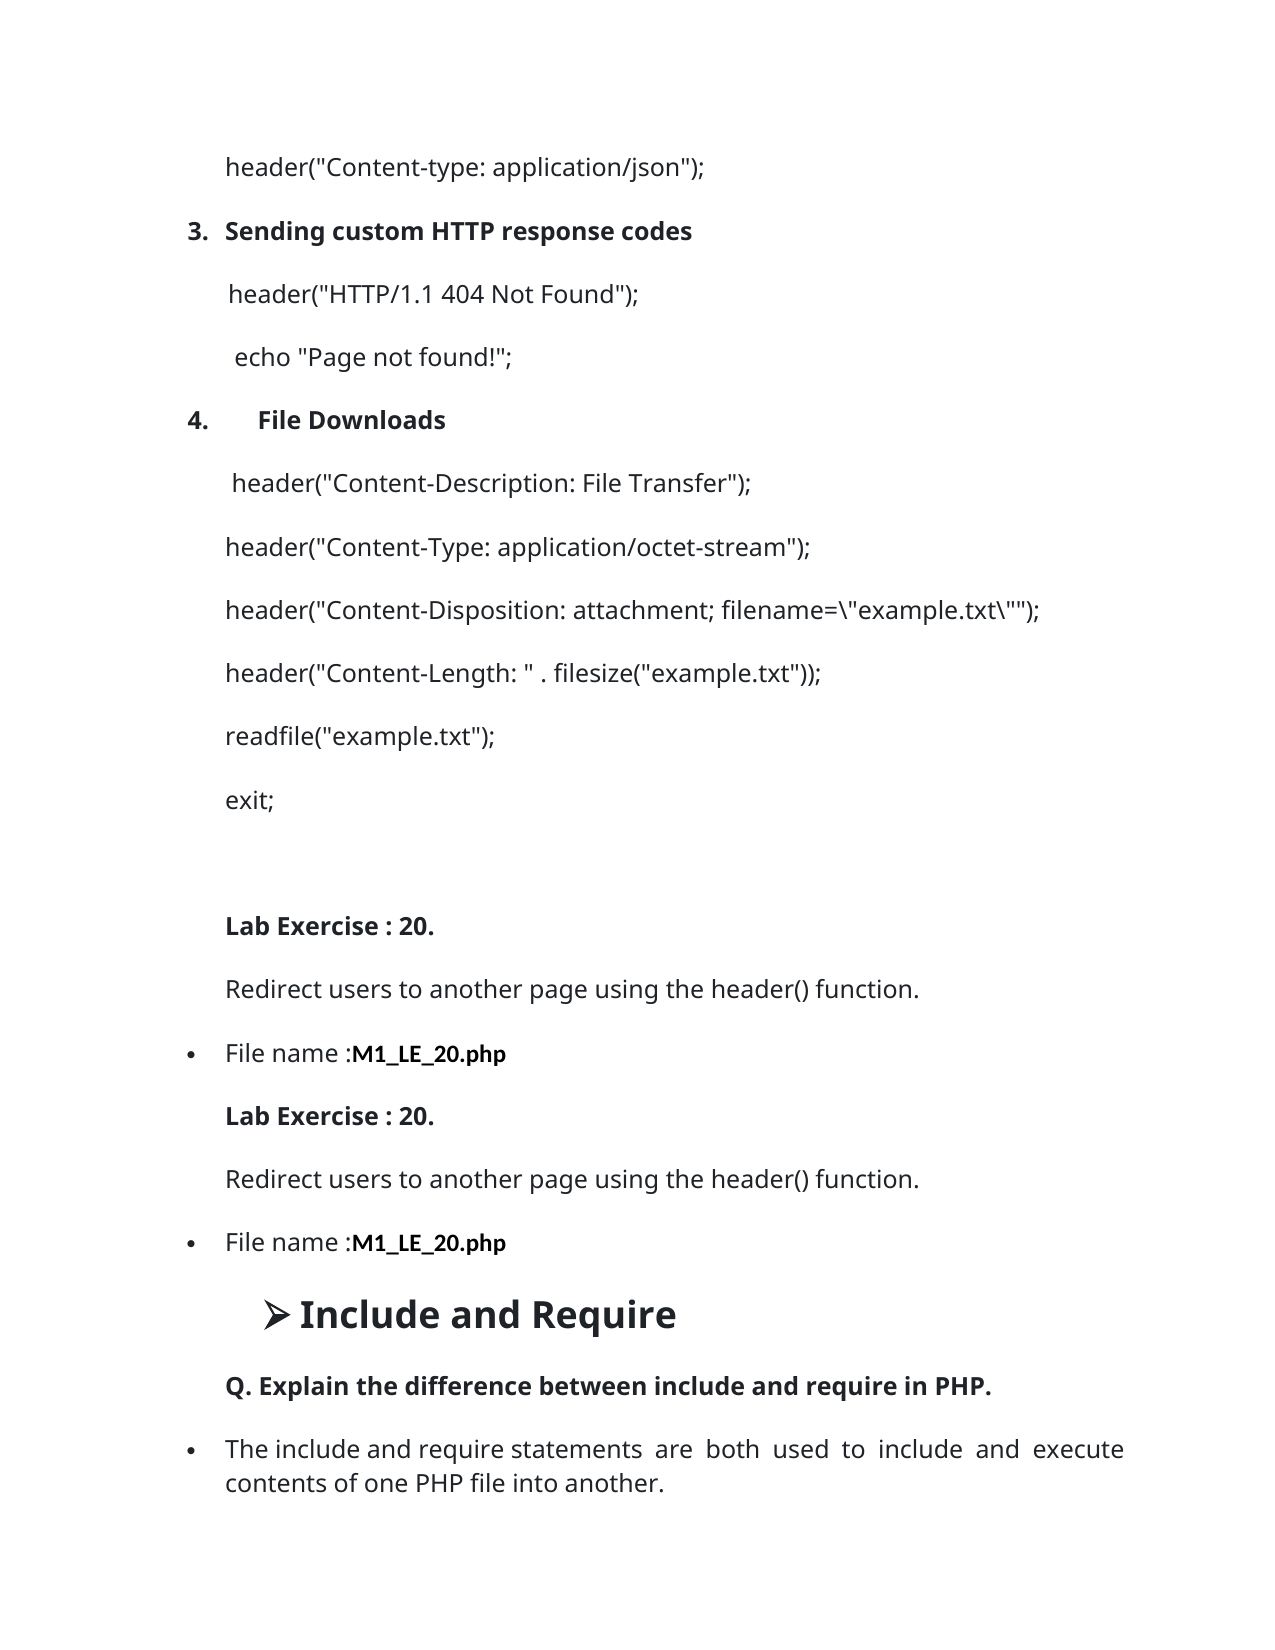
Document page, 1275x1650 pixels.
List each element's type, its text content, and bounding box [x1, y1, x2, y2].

list File name :M1_LE_20.php [187, 1035, 1125, 1069]
text header("Content-Length: " . filesize("example.txt")); [225, 656, 1125, 690]
list File Downloads [187, 403, 1125, 437]
text Lab Exercise : 20. [225, 909, 1125, 943]
list The include and require statements are both used to include and execute contents of one PHP file into another. [187, 1432, 1125, 1500]
text Lab Exercise : 20. [225, 1098, 1125, 1132]
text header("Content-Disposition: attachment; filename=\"example.txt\""); [225, 593, 1125, 627]
list Include and Require [262, 1288, 1125, 1339]
text echo "Page not found!"; [150, 340, 1125, 374]
text Redirect users to another page using the header() function. [225, 972, 1125, 1006]
text readfile("example.txt"); [225, 719, 1125, 753]
list Sending custom HTTP response codes [187, 213, 1125, 247]
text header("HTTP/1.1 404 Not Found"); [150, 276, 1125, 311]
text Redirect users to another page using the header() function. [225, 1162, 1125, 1196]
text exit; [225, 782, 1125, 816]
text header("Content-type: application/json"); [225, 150, 1125, 184]
text header("Content-Description: File Transfer"); [225, 466, 1125, 500]
list File name :M1_LE_20.php [187, 1225, 1125, 1259]
text Q. Explain the difference between include and require in PHP. [225, 1368, 1125, 1402]
text header("Content-Type: application/octet-stream"); [225, 529, 1125, 563]
